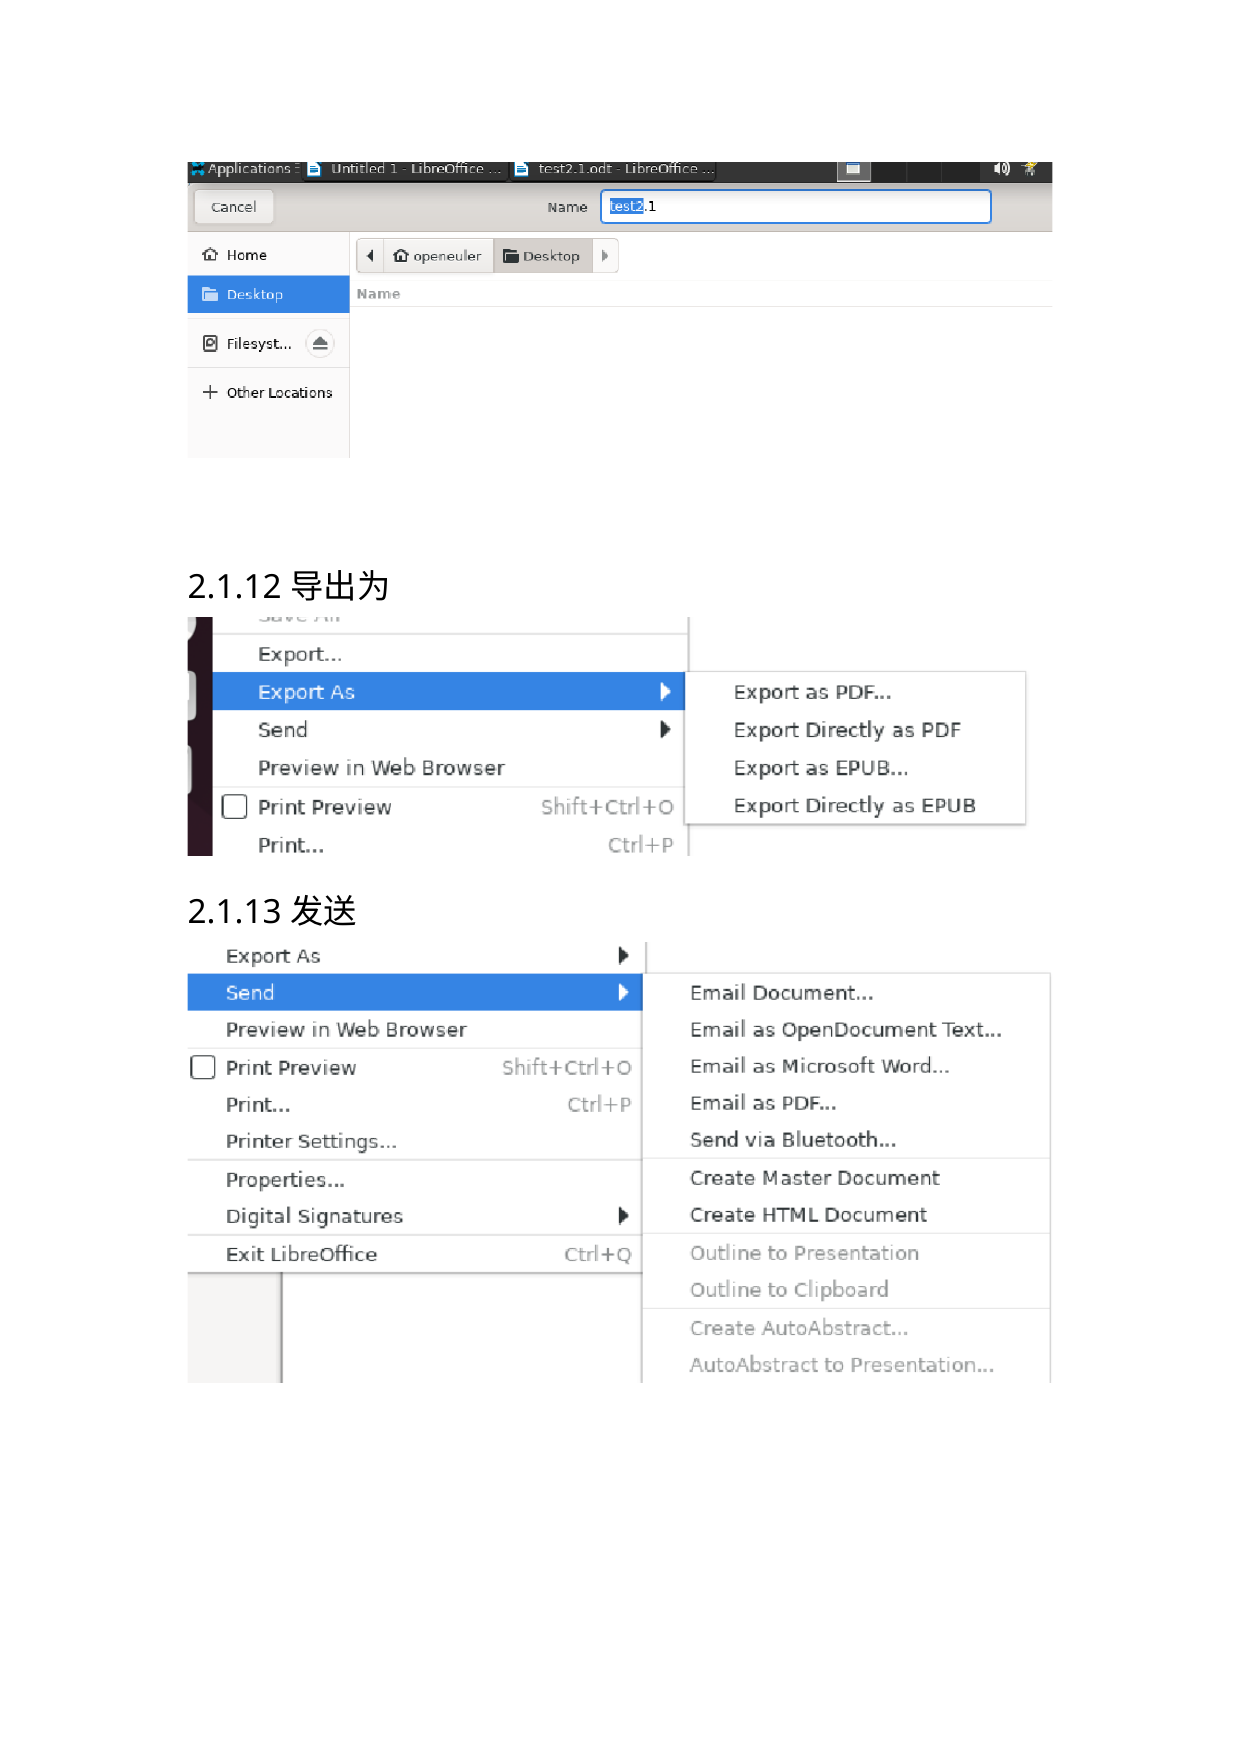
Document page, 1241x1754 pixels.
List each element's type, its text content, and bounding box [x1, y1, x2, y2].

picture [187, 617, 1052, 856]
picture [187, 162, 1053, 458]
picture [187, 942, 1053, 1383]
text 2.1.12 导出为 [187, 552, 1053, 617]
text 2.1.13 发送 [187, 877, 1053, 942]
